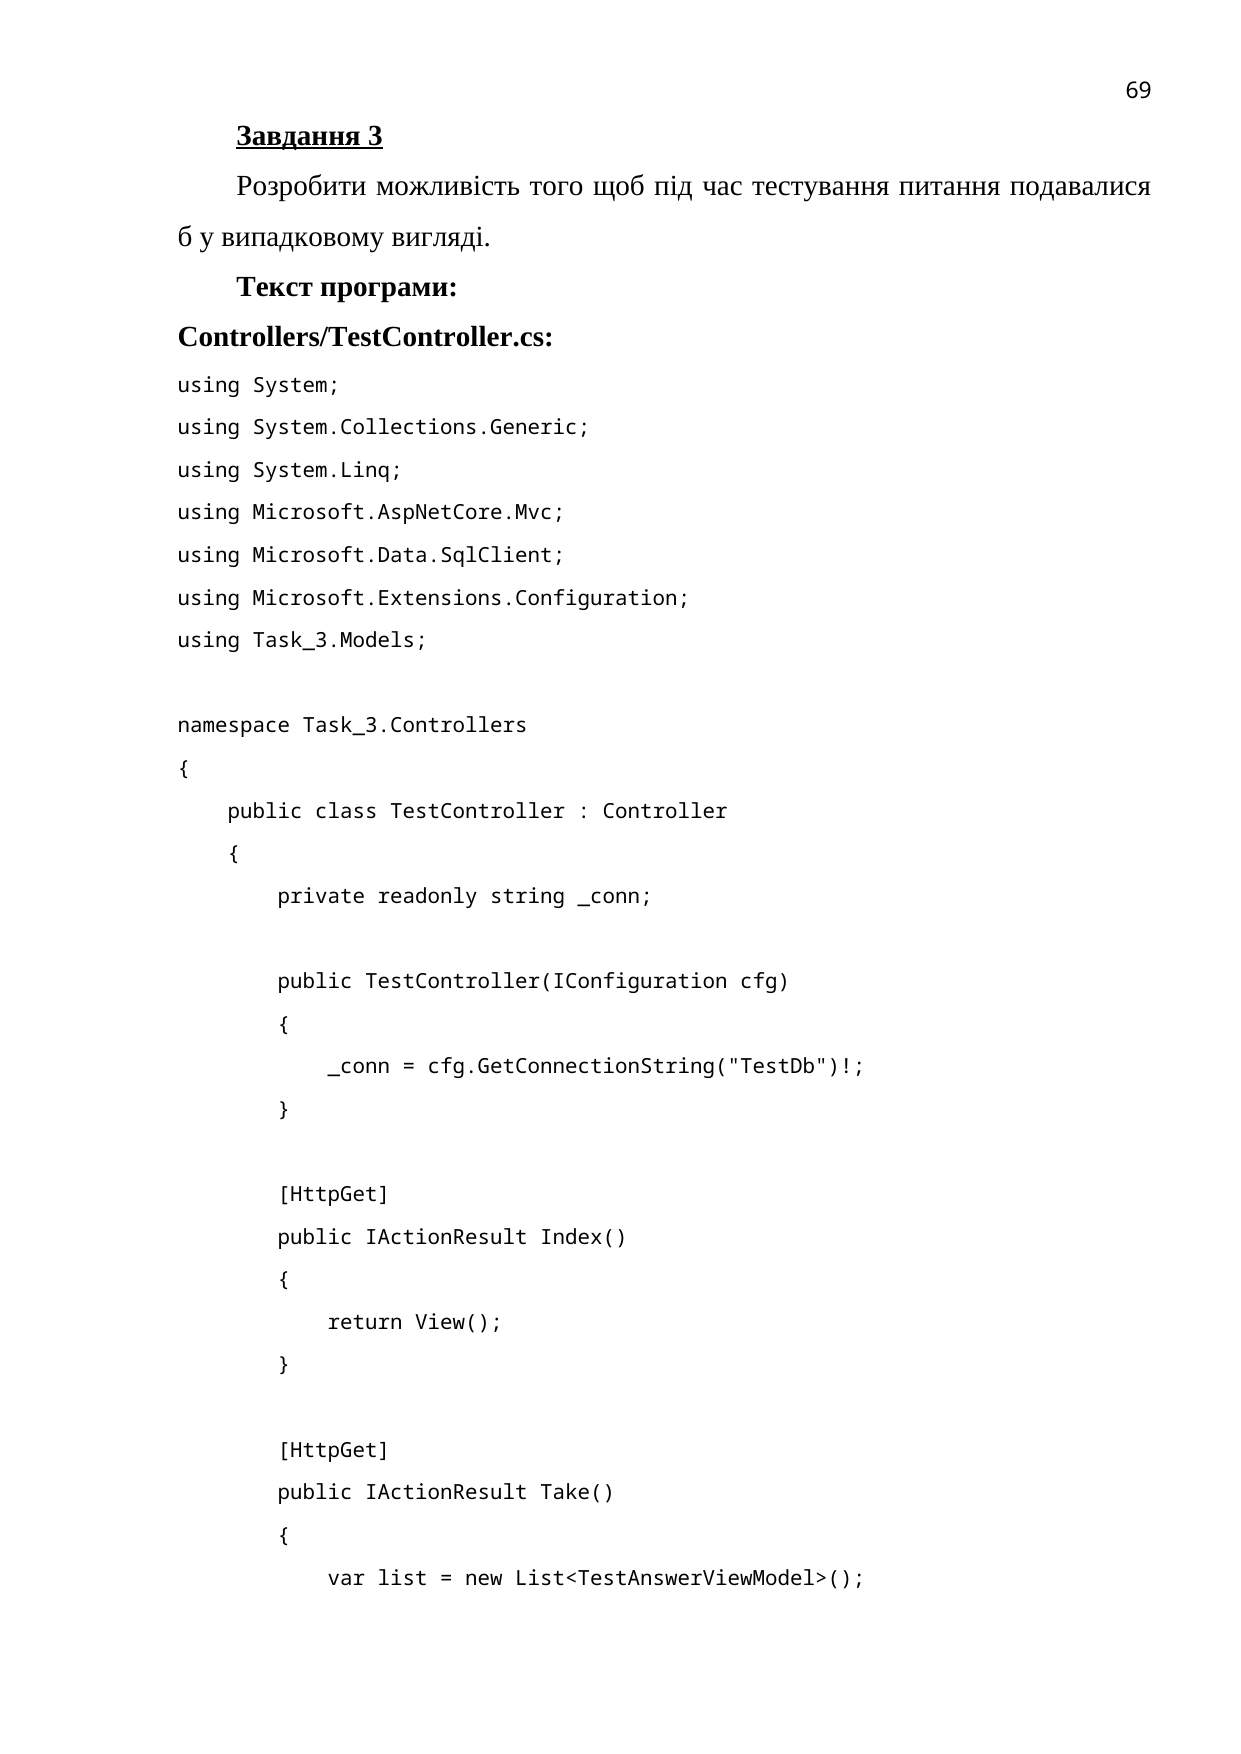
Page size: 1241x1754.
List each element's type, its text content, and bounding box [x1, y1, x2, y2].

text } [177, 1094, 1152, 1122]
text Controllers/TestController.cs: [177, 319, 1152, 353]
text using System; [177, 370, 1152, 398]
text Розробити можливість того щоб під час тестування питання подавалися б у випадковому вигляді. [177, 168, 1152, 252]
text using Microsoft.Extensions.Configuration; [177, 583, 1152, 611]
text using Task_3.Models; [177, 625, 1152, 654]
text { [177, 1009, 1152, 1037]
text [HttpGet] [177, 1179, 1152, 1208]
text using Microsoft.AspNetCore.Mvc; [177, 497, 1152, 526]
text var list = new List<TestAnswerViewModel>(); [177, 1563, 1152, 1591]
text public class TestController : Controller [177, 796, 1152, 824]
text namespace Task_3.Controllers [177, 711, 1152, 739]
text using System.Collections.Generic; [177, 412, 1152, 441]
text { [177, 1520, 1152, 1548]
subtitle Завдання 3 [177, 118, 1152, 152]
text _conn = cfg.GetConnectionString("TestDb")!; [177, 1051, 1152, 1080]
text { [177, 753, 1152, 782]
text using Microsoft.Data.SqlClient; [177, 540, 1152, 568]
text } [177, 1349, 1152, 1378]
text { [177, 1264, 1152, 1293]
text public IActionResult Take() [177, 1477, 1152, 1506]
subtitle Текст програми: [177, 269, 1152, 303]
text using System.Linq; [177, 455, 1152, 483]
text return View(); [177, 1307, 1152, 1335]
text [HttpGet] [177, 1435, 1152, 1463]
text public IActionResult Index() [177, 1222, 1152, 1250]
text private readonly string _conn; [177, 881, 1152, 909]
text { [177, 838, 1152, 867]
text public TestController(IConfiguration cfg) [177, 966, 1152, 994]
